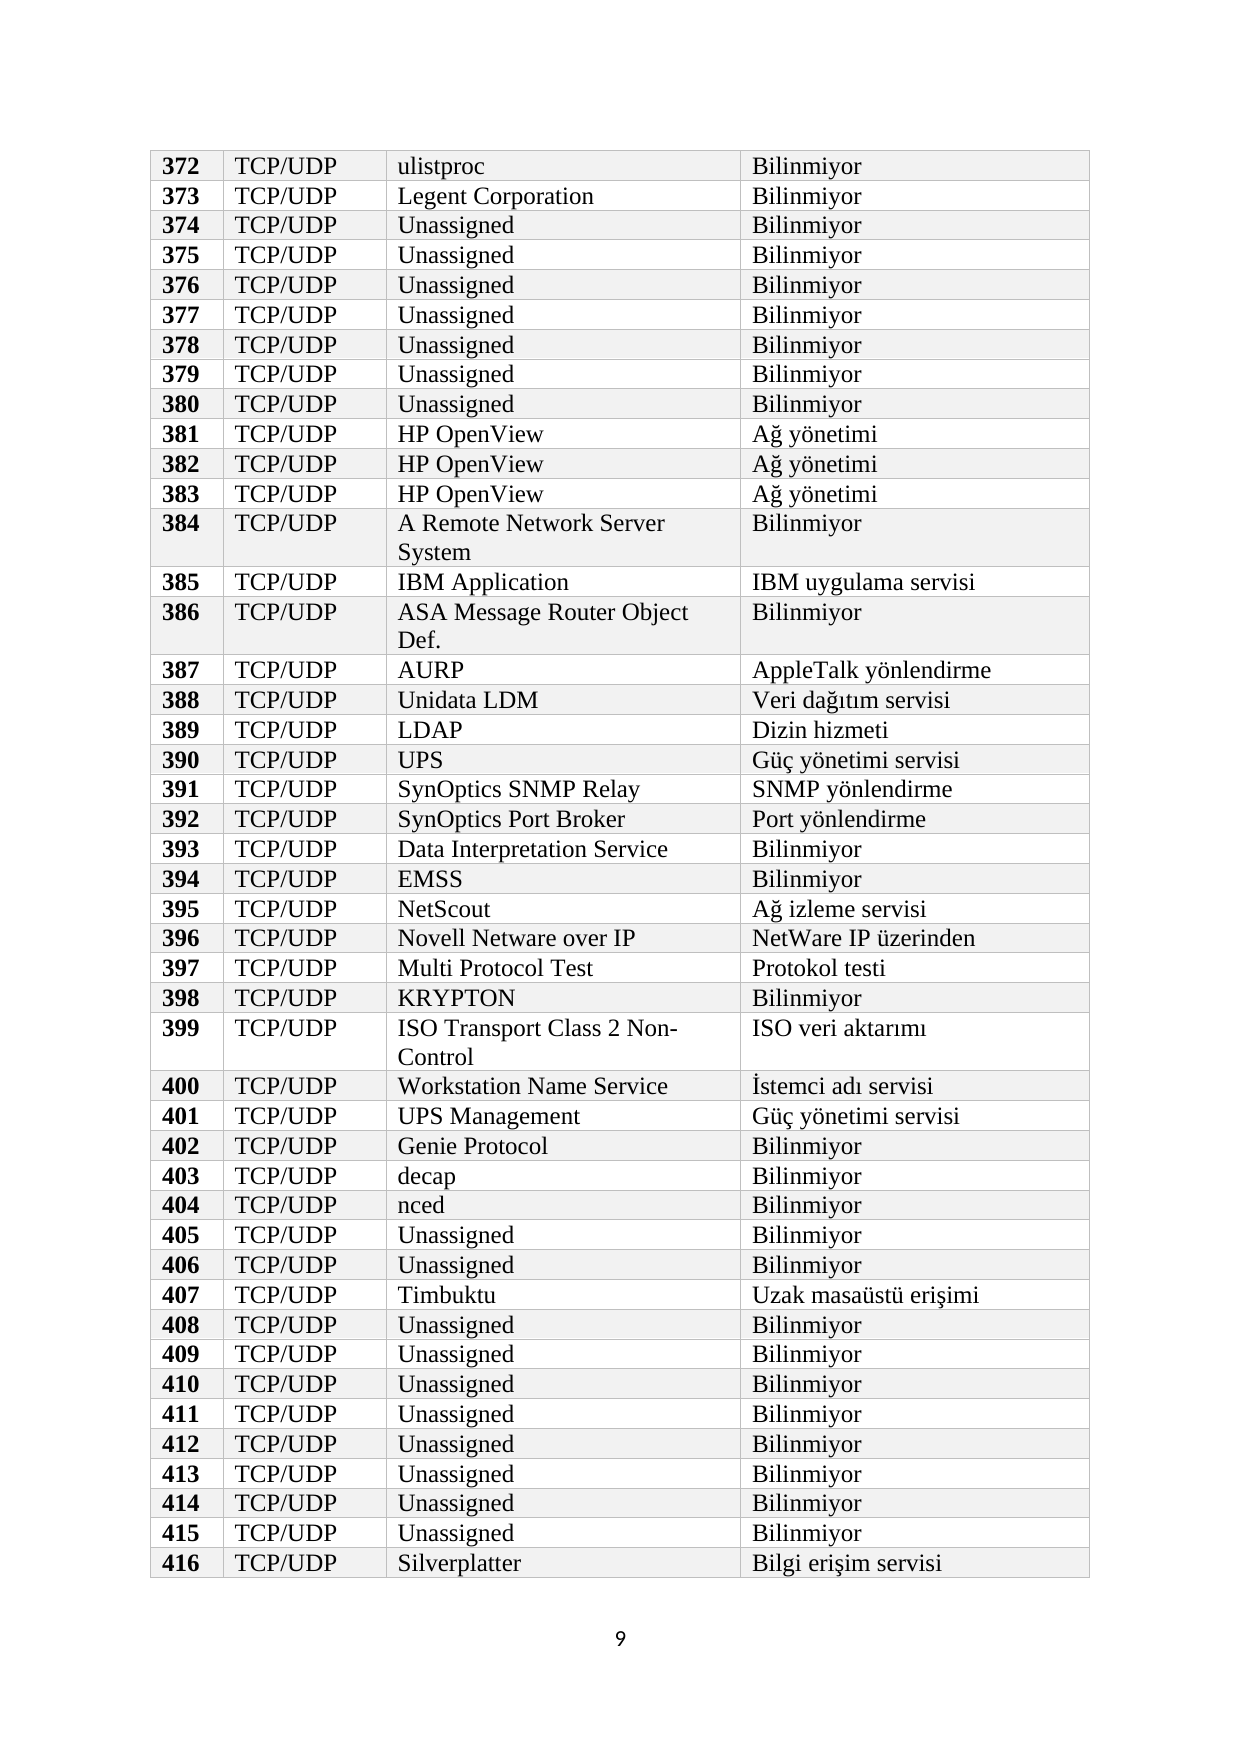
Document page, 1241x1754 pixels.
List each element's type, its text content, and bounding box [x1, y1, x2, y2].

table_cell A Remote Network Server System [387, 509, 740, 566]
table_cell TCP/UDP [224, 834, 386, 863]
table_cell TCP/UDP [224, 181, 386, 209]
table_cell TCP/UDP [224, 1399, 386, 1428]
table_cell 390 [151, 745, 223, 773]
table_cell Bilinmiyor [741, 983, 1089, 1012]
table_cell Bilinmiyor [741, 211, 1089, 239]
table_cell 415 [151, 1518, 223, 1547]
table_cell 410 [151, 1369, 223, 1398]
table_cell Unidata LDM [387, 685, 740, 714]
table_cell TCP/UDP [224, 1220, 386, 1249]
table_cell TCP/UDP [224, 1280, 386, 1309]
table_cell Dizin hizmeti [741, 715, 1089, 744]
table_cell TCP/UDP [224, 1161, 386, 1189]
table_cell Unassigned [387, 240, 740, 269]
table_cell 414 [151, 1489, 223, 1517]
table_cell Güç yönetimi servisi [741, 1101, 1089, 1130]
table_cell TCP/UDP [224, 864, 386, 893]
table_cell TCP/UDP [224, 240, 386, 269]
table_cell Güç yönetimi servisi [741, 745, 1089, 773]
table_cell Unassigned [387, 1340, 740, 1368]
table_cell TCP/UDP [224, 1071, 386, 1100]
table_cell NetScout [387, 894, 740, 922]
table_cell 408 [151, 1310, 223, 1338]
table_cell TCP/UDP [224, 1369, 386, 1398]
table_cell TCP/UDP [224, 804, 386, 833]
table_cell Bilinmiyor [741, 1429, 1089, 1458]
table_cell AppleTalk yönlendirme [741, 655, 1089, 684]
table_cell Novell Netware over IP [387, 924, 740, 952]
table_cell ASA Message Router Object Def. [387, 597, 740, 654]
table_cell TCP/UDP [224, 953, 386, 982]
table_cell TCP/UDP [224, 1013, 386, 1070]
table_cell IBM Application [387, 567, 740, 596]
table_cell Bilinmiyor [741, 270, 1089, 299]
table_cell SNMP yönlendirme [741, 775, 1089, 803]
table_cell 407 [151, 1280, 223, 1309]
table_cell Ağ yönetimi [741, 449, 1089, 478]
table_cell 389 [151, 715, 223, 744]
table_cell 416 [151, 1548, 223, 1577]
table_cell Bilinmiyor [741, 1399, 1089, 1428]
table_cell 385 [151, 567, 223, 596]
table_cell Bilinmiyor [741, 240, 1089, 269]
table_cell TCP/UDP [224, 449, 386, 478]
table_cell TCP/UDP [224, 270, 386, 299]
table_cell Bilinmiyor [741, 181, 1089, 209]
table_cell Unassigned [387, 1399, 740, 1428]
table_cell Ağ yönetimi [741, 419, 1089, 448]
table_cell HP OpenView [387, 419, 740, 448]
table_cell Unassigned [387, 1459, 740, 1487]
table_cell TCP/UDP [224, 924, 386, 952]
table_cell EMSS [387, 864, 740, 893]
table_cell ulistproc [387, 151, 740, 180]
table_cell TCP/UDP [224, 1429, 386, 1458]
table_cell 402 [151, 1131, 223, 1160]
table_cell UPS [387, 745, 740, 773]
table_cell 401 [151, 1101, 223, 1130]
table_cell Timbuktu [387, 1280, 740, 1309]
table_cell Ağ izleme servisi [741, 894, 1089, 922]
table_cell Bilinmiyor [741, 509, 1089, 566]
table_cell Protokol testi [741, 953, 1089, 982]
table_cell 388 [151, 685, 223, 714]
table_cell 373 [151, 181, 223, 209]
table_cell decap [387, 1161, 740, 1189]
table_cell 413 [151, 1459, 223, 1487]
table_cell TCP/UDP [224, 1250, 386, 1279]
table_cell TCP/UDP [224, 151, 386, 180]
table_cell İstemci adı servisi [741, 1071, 1089, 1100]
table_cell ISO veri aktarımı [741, 1013, 1089, 1070]
table_cell Unassigned [387, 1518, 740, 1547]
table_cell Silverplatter [387, 1548, 740, 1577]
table_cell Bilinmiyor [741, 1489, 1089, 1517]
table_cell IBM uygulama servisi [741, 567, 1089, 596]
table_cell Bilinmiyor [741, 864, 1089, 893]
table_cell TCP/UDP [224, 1548, 386, 1577]
table_cell 400 [151, 1071, 223, 1100]
table_cell TCP/UDP [224, 1340, 386, 1368]
table_cell TCP/UDP [224, 655, 386, 684]
table_cell Uzak masaüstü erişimi [741, 1280, 1089, 1309]
table_cell TCP/UDP [224, 597, 386, 654]
table_cell Bilinmiyor [741, 1310, 1089, 1338]
table_cell TCP/UDP [224, 211, 386, 239]
table_cell TCP/UDP [224, 775, 386, 803]
table_cell TCP/UDP [224, 983, 386, 1012]
table_cell ISO Transport Class 2 Non-Control [387, 1013, 740, 1070]
table_cell Bilinmiyor [741, 1131, 1089, 1160]
table_cell 377 [151, 300, 223, 329]
table_cell TCP/UDP [224, 509, 386, 566]
table_cell 374 [151, 211, 223, 239]
table_cell Unassigned [387, 330, 740, 358]
table_cell TCP/UDP [224, 1131, 386, 1160]
table_cell 392 [151, 804, 223, 833]
table_cell Multi Protocol Test [387, 953, 740, 982]
table_cell Bilinmiyor [741, 1459, 1089, 1487]
table_cell 378 [151, 330, 223, 358]
table_cell TCP/UDP [224, 685, 386, 714]
table_cell Ağ yönetimi [741, 479, 1089, 507]
table_cell 396 [151, 924, 223, 952]
table_cell Unassigned [387, 389, 740, 418]
table_cell 372 [151, 151, 223, 180]
table_cell Bilinmiyor [741, 1191, 1089, 1219]
table_cell HP OpenView [387, 479, 740, 507]
table_cell Unassigned [387, 211, 740, 239]
table_cell Unassigned [387, 1220, 740, 1249]
table_cell HP OpenView [387, 449, 740, 478]
table_cell Bilinmiyor [741, 360, 1089, 388]
table_cell 411 [151, 1399, 223, 1428]
table_cell 386 [151, 597, 223, 654]
table_cell Bilgi erişim servisi [741, 1548, 1089, 1577]
table_cell Veri dağıtım servisi [741, 685, 1089, 714]
table_cell Legent Corporation [387, 181, 740, 209]
table_cell 399 [151, 1013, 223, 1070]
table_cell TCP/UDP [224, 1191, 386, 1219]
table_cell 381 [151, 419, 223, 448]
table_cell 394 [151, 864, 223, 893]
table_cell 412 [151, 1429, 223, 1458]
table_cell Unassigned [387, 270, 740, 299]
table_cell TCP/UDP [224, 1489, 386, 1517]
table_cell Data Interpretation Service [387, 834, 740, 863]
table_cell Port yönlendirme [741, 804, 1089, 833]
table_cell 406 [151, 1250, 223, 1279]
table_cell 404 [151, 1191, 223, 1219]
table_cell SynOptics Port Broker [387, 804, 740, 833]
table_cell 380 [151, 389, 223, 418]
table_cell 382 [151, 449, 223, 478]
table_cell Genie Protocol [387, 1131, 740, 1160]
table_cell TCP/UDP [224, 479, 386, 507]
table_cell 387 [151, 655, 223, 684]
table_cell Unassigned [387, 300, 740, 329]
table_cell TCP/UDP [224, 300, 386, 329]
table_cell Unassigned [387, 1489, 740, 1517]
table_cell 391 [151, 775, 223, 803]
table_cell Bilinmiyor [741, 1518, 1089, 1547]
table_cell SynOptics SNMP Relay [387, 775, 740, 803]
table_cell Bilinmiyor [741, 1220, 1089, 1249]
table_cell 376 [151, 270, 223, 299]
table_cell Bilinmiyor [741, 151, 1089, 180]
table_cell 395 [151, 894, 223, 922]
table_cell 383 [151, 479, 223, 507]
table_cell Unassigned [387, 1369, 740, 1398]
table_cell UPS Management [387, 1101, 740, 1130]
table_cell TCP/UDP [224, 1101, 386, 1130]
table_cell 398 [151, 983, 223, 1012]
table_cell 409 [151, 1340, 223, 1368]
table_cell KRYPTON [387, 983, 740, 1012]
table_cell TCP/UDP [224, 1310, 386, 1338]
table_cell 397 [151, 953, 223, 982]
table_cell 375 [151, 240, 223, 269]
table_cell TCP/UDP [224, 419, 386, 448]
table_cell TCP/UDP [224, 745, 386, 773]
table_cell nced [387, 1191, 740, 1219]
table_cell Unassigned [387, 1310, 740, 1338]
table_cell Bilinmiyor [741, 1161, 1089, 1189]
table_cell 405 [151, 1220, 223, 1249]
table_cell TCP/UDP [224, 389, 386, 418]
table_cell TCP/UDP [224, 360, 386, 388]
table_cell TCP/UDP [224, 715, 386, 744]
table_cell NetWare IP üzerinden [741, 924, 1089, 952]
table_cell Bilinmiyor [741, 834, 1089, 863]
table_cell Workstation Name Service [387, 1071, 740, 1100]
table_cell Bilinmiyor [741, 1250, 1089, 1279]
table_cell LDAP [387, 715, 740, 744]
table_cell Bilinmiyor [741, 597, 1089, 654]
table_cell 403 [151, 1161, 223, 1189]
table_cell AURP [387, 655, 740, 684]
table_cell 384 [151, 509, 223, 566]
table_cell 393 [151, 834, 223, 863]
table_cell Unassigned [387, 360, 740, 388]
table_cell TCP/UDP [224, 330, 386, 358]
table_cell Bilinmiyor [741, 330, 1089, 358]
table_cell TCP/UDP [224, 1518, 386, 1547]
table_cell Bilinmiyor [741, 1369, 1089, 1398]
table_cell Bilinmiyor [741, 300, 1089, 329]
table_cell TCP/UDP [224, 894, 386, 922]
table_cell Unassigned [387, 1429, 740, 1458]
table_cell TCP/UDP [224, 567, 386, 596]
table_cell 379 [151, 360, 223, 388]
table_cell Bilinmiyor [741, 1340, 1089, 1368]
table_cell Bilinmiyor [741, 389, 1089, 418]
table_cell TCP/UDP [224, 1459, 386, 1487]
table_cell Unassigned [387, 1250, 740, 1279]
